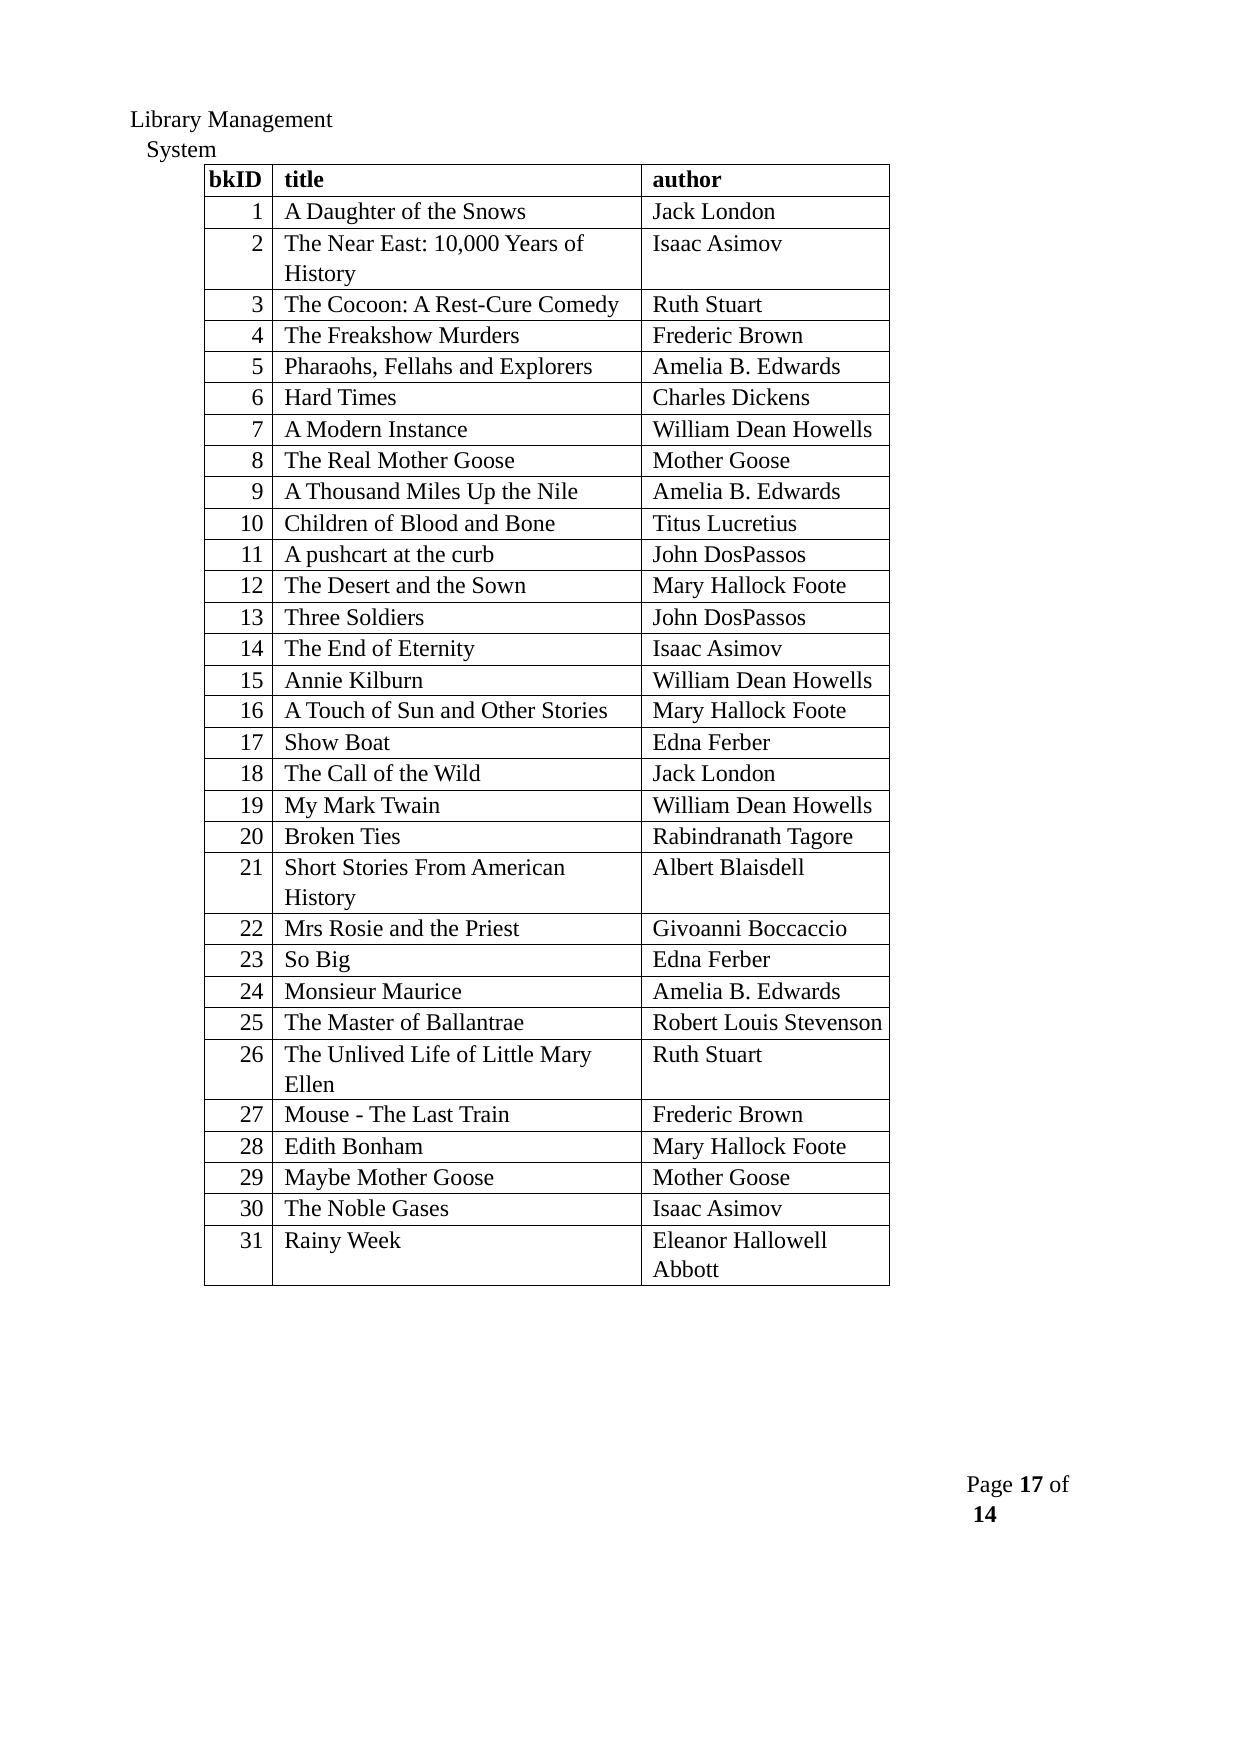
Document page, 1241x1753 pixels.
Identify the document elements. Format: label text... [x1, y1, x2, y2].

table_cell Edith Bonham [273, 1132, 641, 1162]
table_cell The End of Eternity [273, 634, 641, 664]
table_cell Mrs Rosie and the Priest [273, 914, 641, 944]
table_cell Amelia B. Edwards [642, 352, 889, 382]
table_cell Rabindranath Tagore [642, 822, 889, 852]
table_cell Ruth Stuart [642, 1040, 889, 1099]
table_cell Mary Hallock Foote [642, 696, 889, 727]
table_cell 11 [205, 540, 272, 570]
table_cell Mary Hallock Foote [642, 1132, 889, 1162]
table_cell Hard Times [273, 383, 641, 413]
table_cell Show Boat [273, 728, 641, 758]
table_cell The Near East: 10,000 Years of History [273, 229, 641, 288]
table_cell 28 [205, 1132, 272, 1162]
table_cell A Touch of Sun and Other Stories [273, 696, 641, 727]
table_cell Pharaohs, Fellahs and Explorers [273, 352, 641, 382]
table_cell Short Stories From American History [273, 853, 641, 913]
table_cell Monsieur Maurice [273, 977, 641, 1007]
table_cell Mary Hallock Foote [642, 571, 889, 601]
table_cell Isaac Asimov [642, 229, 889, 288]
table_cell My Mark Twain [273, 791, 641, 821]
table_cell 14 [205, 634, 272, 664]
table_cell A pushcart at the curb [273, 540, 641, 570]
table_cell Ruth Stuart [642, 290, 889, 320]
table_cell Frederic Brown [642, 321, 889, 351]
table_cell John DosPassos [642, 540, 889, 570]
table_cell 2 [205, 229, 272, 288]
table_cell Frederic Brown [642, 1100, 889, 1131]
table_cell 24 [205, 977, 272, 1007]
table_cell William Dean Howells [642, 791, 889, 821]
table_cell Broken Ties [273, 822, 641, 852]
table_cell 18 [205, 759, 272, 789]
table_cell 3 [205, 290, 272, 320]
table_cell Edna Ferber [642, 728, 889, 758]
table_cell 17 [205, 728, 272, 758]
table_cell 26 [205, 1040, 272, 1099]
table_cell Eleanor Hallowell Abbott [642, 1226, 889, 1285]
table_cell Annie Kilburn [273, 666, 641, 695]
table_cell 22 [205, 914, 272, 944]
table_cell The Cocoon: A Rest-Cure Comedy [273, 290, 641, 320]
table_cell The Noble Gases [273, 1194, 641, 1224]
table_cell Amelia B. Edwards [642, 977, 889, 1007]
table_cell Mother Goose [642, 1163, 889, 1193]
table_cell The Master of Ballantrae [273, 1008, 641, 1039]
table_cell 15 [205, 666, 272, 695]
table_cell 8 [205, 446, 272, 476]
table_cell Charles Dickens [642, 383, 889, 413]
table_cell Rainy Week [273, 1226, 641, 1285]
table_cell 23 [205, 945, 272, 976]
table_cell 25 [205, 1008, 272, 1039]
table_cell The Freakshow Murders [273, 321, 641, 351]
table_cell John DosPassos [642, 603, 889, 633]
table_cell 5 [205, 352, 272, 382]
table_cell 27 [205, 1100, 272, 1131]
table_cell 29 [205, 1163, 272, 1193]
table_cell 31 [205, 1226, 272, 1285]
table_cell Isaac Asimov [642, 634, 889, 664]
table_cell Titus Lucretius [642, 509, 889, 539]
table_cell 4 [205, 321, 272, 351]
table_header bkID [205, 165, 272, 196]
table_cell 12 [205, 571, 272, 601]
table_cell 16 [205, 696, 272, 727]
table_cell The Unlived Life of Little Mary Ellen [273, 1040, 641, 1099]
table_cell 13 [205, 603, 272, 633]
table_cell Givoanni Boccaccio [642, 914, 889, 944]
table_cell 21 [205, 853, 272, 913]
table_cell Children of Blood and Bone [273, 509, 641, 539]
table_cell A Thousand Miles Up the Nile [273, 477, 641, 507]
table_cell A Modern Instance [273, 415, 641, 445]
table_cell Jack London [642, 759, 889, 789]
table_header author [642, 165, 889, 196]
table_cell Amelia B. Edwards [642, 477, 889, 507]
table_cell The Call of the Wild [273, 759, 641, 789]
table_cell Edna Ferber [642, 945, 889, 976]
table_cell 6 [205, 383, 272, 413]
table_cell Three Soldiers [273, 603, 641, 633]
table_cell Mouse - The Last Train [273, 1100, 641, 1131]
table_cell 7 [205, 415, 272, 445]
table_cell The Real Mother Goose [273, 446, 641, 476]
table_cell 19 [205, 791, 272, 821]
table_cell Isaac Asimov [642, 1194, 889, 1224]
table_cell 30 [205, 1194, 272, 1224]
table_cell Jack London [642, 197, 889, 228]
table_cell William Dean Howells [642, 415, 889, 445]
table_cell Robert Louis Stevenson [642, 1008, 889, 1039]
table_cell The Desert and the Sown [273, 571, 641, 601]
table_cell 9 [205, 477, 272, 507]
table_cell 10 [205, 509, 272, 539]
table_cell 1 [205, 197, 272, 228]
table_cell A Daughter of the Snows [273, 197, 641, 228]
table_cell William Dean Howells [642, 666, 889, 695]
table_cell Maybe Mother Goose [273, 1163, 641, 1193]
table_cell Albert Blaisdell [642, 853, 889, 913]
table_cell So Big [273, 945, 641, 976]
table_header title [273, 165, 641, 196]
table_cell 20 [205, 822, 272, 852]
table_cell Mother Goose [642, 446, 889, 476]
